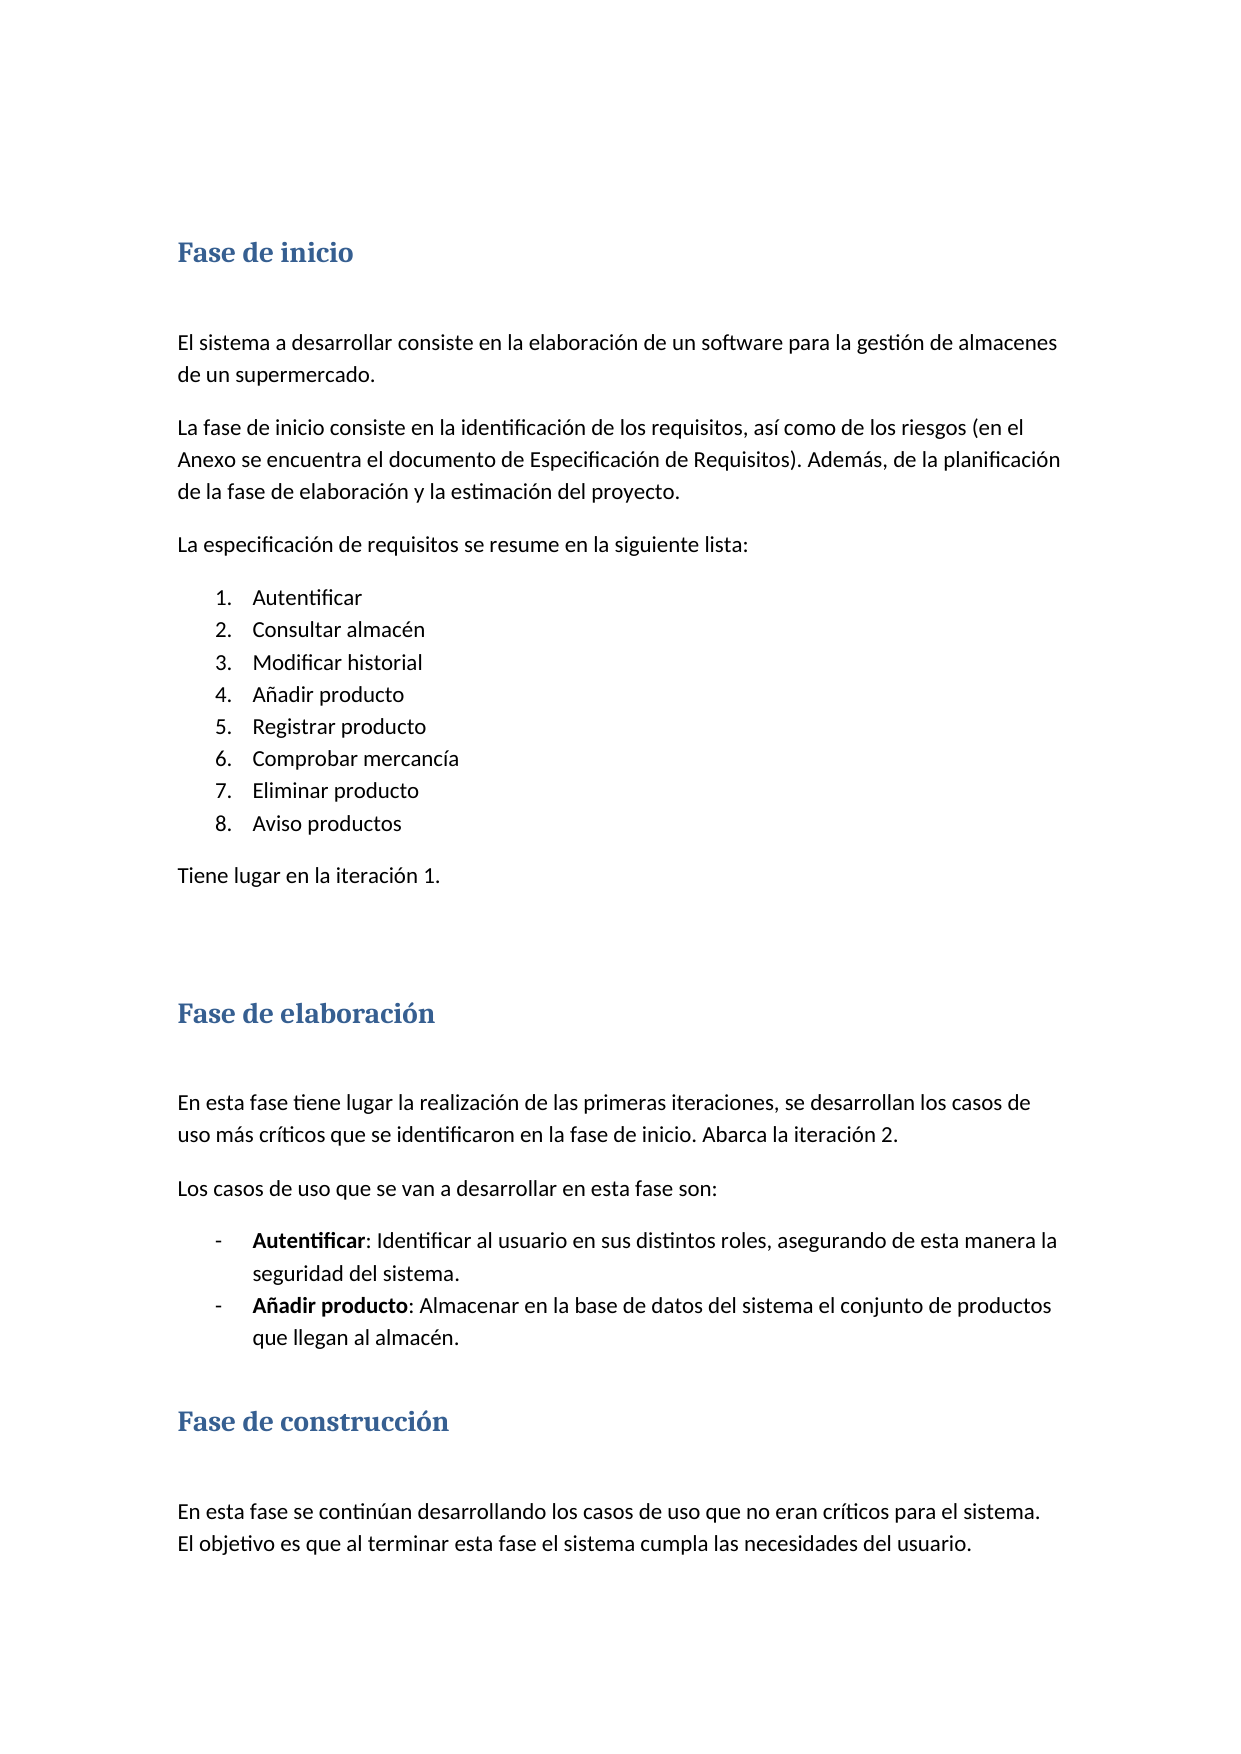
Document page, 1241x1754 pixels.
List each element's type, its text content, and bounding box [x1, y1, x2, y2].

subtitle Fase de inicio [177, 236, 1063, 270]
list Consultar almacén [215, 616, 1063, 643]
subtitle Fase de elaboración [177, 997, 1063, 1030]
text La especificación de requisitos se resume en la siguiente lista: [177, 530, 1063, 558]
text La fase de inicio consiste en la identificación de los requisitos, así como de los riesgos (en el Anexo se encuentra el documento de Especificación de Requisitos). Además, de la planificación de la fase de elaboración y la estimación del proyecto. [177, 413, 1063, 505]
list Aviso productos [215, 809, 1063, 837]
list Registrar producto [215, 712, 1063, 740]
list Modificar historial [215, 648, 1063, 676]
list Eliminar producto [215, 776, 1063, 804]
list Autentificar: Identificar al usuario en sus distintos roles, asegurando de esta manera la seguridad del sistema. [215, 1227, 1063, 1287]
list Añadir producto: Almacenar en la base de datos del sistema el conjunto de productos que llegan al almacén. [215, 1291, 1063, 1351]
list Autentificar [215, 583, 1063, 611]
text En esta fase se continúan desarrollando los casos de uso que no eran críticos para el sistema. El objetivo es que al terminar esta fase el sistema cumpla las necesidades del usuario. [177, 1497, 1063, 1557]
text Tiene lugar en la iteración 1. [177, 862, 1063, 890]
subtitle Fase de construcción [177, 1405, 1063, 1439]
text En esta fase tiene lugar la realización de las primeras iteraciones, se desarrollan los casos de uso más críticos que se identificaron en la fase de inicio. Abarca la iteración 2. [177, 1088, 1063, 1149]
list Comprobar mercancía [215, 744, 1063, 772]
text El sistema a desarrollar consiste en la elaboración de un software para la gestión de almacenes de un supermercado. [177, 328, 1063, 388]
text Los casos de uso que se van a desarrollar en esta fase son: [177, 1174, 1063, 1202]
list Añadir producto [215, 680, 1063, 708]
